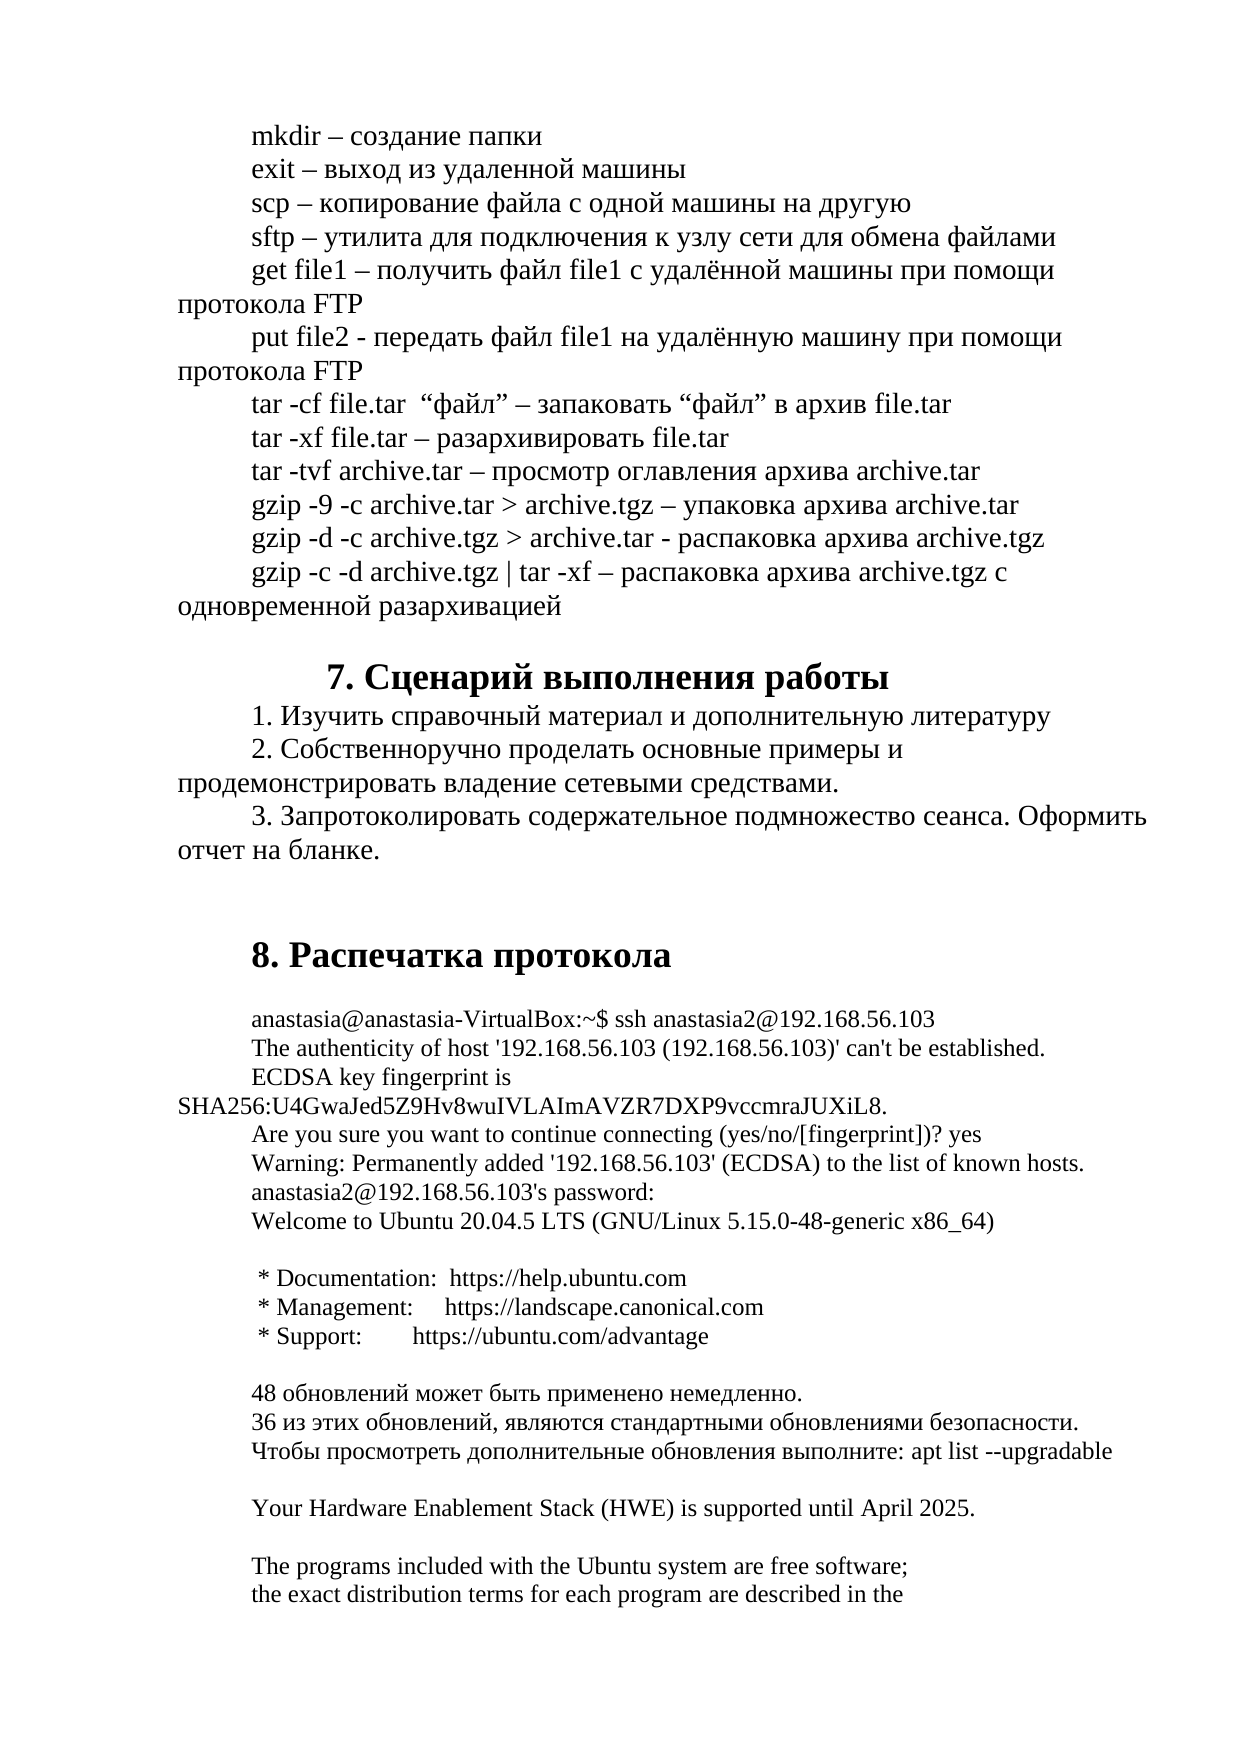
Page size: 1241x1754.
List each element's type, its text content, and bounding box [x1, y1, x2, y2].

text anastasia2@192.168.56.103's password: [177, 1177, 1152, 1206]
text Your Hardware Enablement Stack (HWE) is supported until April 2025. [177, 1493, 1152, 1522]
list exit – выход из удаленной машины [177, 152, 1152, 185]
text The programs included with the Ubuntu system are free software; [177, 1551, 1152, 1579]
list gzip -d -c archive.tgz > archive.tar - распаковка архива archive.tgz [177, 521, 1152, 554]
list sftp – утилита для подключения к узлу сети для обмена файлами [177, 219, 1152, 252]
text 3. Запротоколировать содержательное подмножество сеанса. Оформить отчет на бланке. [177, 798, 1152, 866]
text The authenticity of host '192.168.56.103 (192.168.56.103)' can't be established. [177, 1033, 1152, 1062]
text gzip -c -d archive.tgz | tar -xf – распаковка архива archive.tgz с одновременной разархивацией [177, 554, 1152, 621]
text * Documentation: https://help.ubuntu.com [177, 1263, 1152, 1292]
text Welcome to Ubuntu 20.04.5 LTS (GNU/Linux 5.15.0-48-generic x86_64) [177, 1206, 1152, 1234]
text 36 из этих обновлений, являются стандартными обновлениями безопасности. [177, 1407, 1152, 1436]
list 7. Сценарий выполнения работы [252, 655, 1152, 698]
list put file2 - передать файл file1 на удалённую машину при помощи протокола FTP [177, 319, 1152, 386]
text ECDSA key fingerprint is SHA256:U4GwaJed5Z9Hv8wuIVLAImAVZR7DXP9vccmraJUXiL8. [177, 1062, 1152, 1119]
text 48 обновлений может быть применено немедленно. [177, 1378, 1152, 1407]
text * Management: https://landscape.canonical.com [177, 1292, 1152, 1321]
text 2. Собственноручно проделать основные примеры и продемонстрировать владение сетевыми средствами. [177, 731, 1152, 798]
text Чтобы просмотреть дополнительные обновления выполните: apt list --upgradable [177, 1436, 1152, 1464]
text * Support: https://ubuntu.com/advantage [177, 1321, 1152, 1349]
list tar -xf file.tar – разархивировать file.tar [177, 420, 1152, 453]
list mkdir – создание папки [177, 118, 1152, 152]
text Are you sure you want to continue connecting (yes/no/[fingerprint])? yes [177, 1119, 1152, 1148]
text 1. Изучить справочный материал и дополнительную литературу [177, 698, 1152, 731]
list scp – копирование файла с одной машины на другую [177, 185, 1152, 219]
text gzip -9 -c archive.tar > archive.tgz – упаковка архива archive.tar [177, 487, 1152, 521]
text 8. Распечатка протокола [177, 933, 1152, 976]
list tar -tvf archive.tar – просмотр оглавления архива archive.tar [177, 453, 1152, 487]
list get file1 – получить файл file1 с удалённой машины при помощи протокола FTP [177, 252, 1152, 319]
text the exact distribution terms for each program are described in the [177, 1579, 1152, 1608]
text Warning: Permanently added '192.168.56.103' (ECDSA) to the list of known hosts. [177, 1148, 1152, 1177]
list tar -cf file.tar “файл” – запаковать “файл” в архив file.tar [177, 386, 1152, 420]
text anastasia@anastasia-VirtualBox:~$ ssh anastasia2@192.168.56.103 [177, 1004, 1152, 1033]
